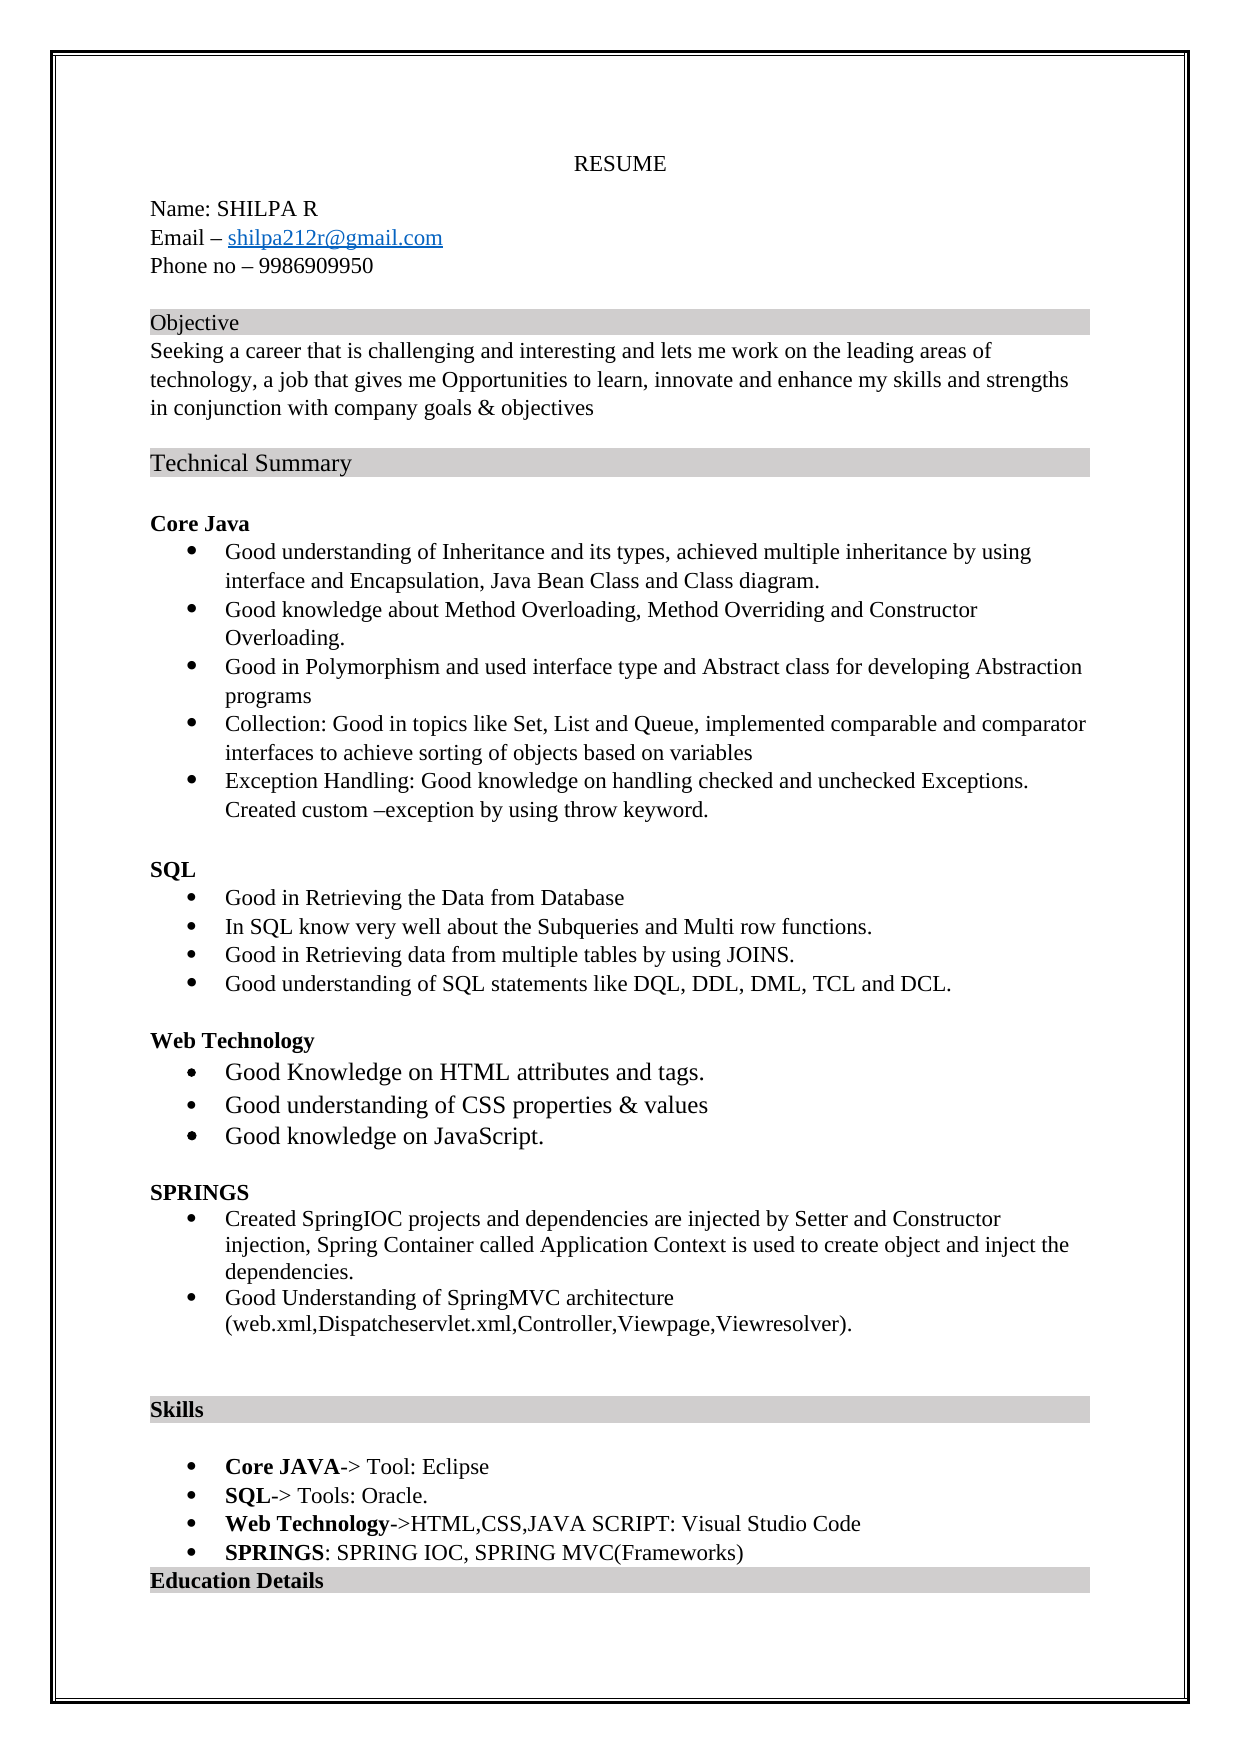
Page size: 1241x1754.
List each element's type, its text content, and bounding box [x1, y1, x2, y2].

list In SQL know very well about the Subqueries and Multi row functions. [187, 913, 1090, 939]
text Objective [150, 309, 1090, 335]
list Created SpringIOC projects and dependencies are injected by Setter and Constructor [187, 1205, 1090, 1231]
list Good in Retrieving data from multiple tables by using JOINS. [187, 941, 1090, 967]
list Good in Polymorphism and used interface type and Abstract class for developing Abstraction programs [187, 653, 1090, 708]
text SPRINGS [150, 1179, 1090, 1205]
text Education Details [150, 1567, 1090, 1593]
list Good in Retrieving the Data from Database [187, 884, 1090, 911]
text Seeking a career that is challenging and interesting and lets me work on the leading areas of technology, a job that gives me Opportunities to learn, innovate and enhance my skills and strengths in conjunction with company goals & objectives [150, 337, 1090, 421]
text RESUME [150, 150, 1090, 176]
list Good understanding of CSS properties & values [187, 1090, 1090, 1119]
list Good Understanding of SpringMVC architecture (web.xml,Dispatcheservlet.xml,Controller,Viewpage,Viewresolver). [187, 1284, 1090, 1337]
list Good Knowledge on HTML attributes and tags. [187, 1057, 1090, 1086]
list Exception Handling: Good knowledge on handling checked and unchecked Exceptions. Created custom –exception by using throw keyword. [187, 767, 1090, 823]
list Core JAVA-> Tool: Eclipse [187, 1453, 1090, 1479]
text injection, Spring Container called Application Context is used to create object and inject the [187, 1231, 1090, 1258]
text SQL [150, 856, 1090, 882]
list Collection: Good in topics like Set, List and Queue, implemented comparable and comparator interfaces to achieve sorting of objects based on variables [187, 710, 1090, 765]
text Name: SHILPA R [150, 195, 1090, 221]
text Phone no – 9986909950 [150, 252, 1090, 278]
list Good knowledge about Method Overloading, Method Overriding and Constructor Overloading. [187, 596, 1090, 651]
text Skills [150, 1396, 1090, 1423]
list Good knowledge on JavaScript. [187, 1121, 1090, 1150]
text Web Technology [150, 1027, 1090, 1053]
list Good understanding of Inheritance and its types, achieved multiple inheritance by using interface and Encapsulation, Java Bean Class and Class diagram. [187, 538, 1090, 593]
list Web Technology->HTML,CSS,JAVA SCRIPT: Visual Studio Code [187, 1510, 1090, 1536]
text Technical Summary [150, 448, 1090, 477]
text Core Java [150, 510, 1090, 536]
list dependencies. [225, 1258, 1090, 1284]
text Email – shilpa212r@gmail.com [150, 223, 1090, 250]
list SQL-> Tools: Oracle. [187, 1482, 1090, 1508]
list Good understanding of SQL statements like DQL, DDL, DML, TCL and DCL. [187, 969, 1090, 996]
list SPRINGS: SPRING IOC, SPRING MVC(Frameworks) [187, 1538, 1090, 1565]
